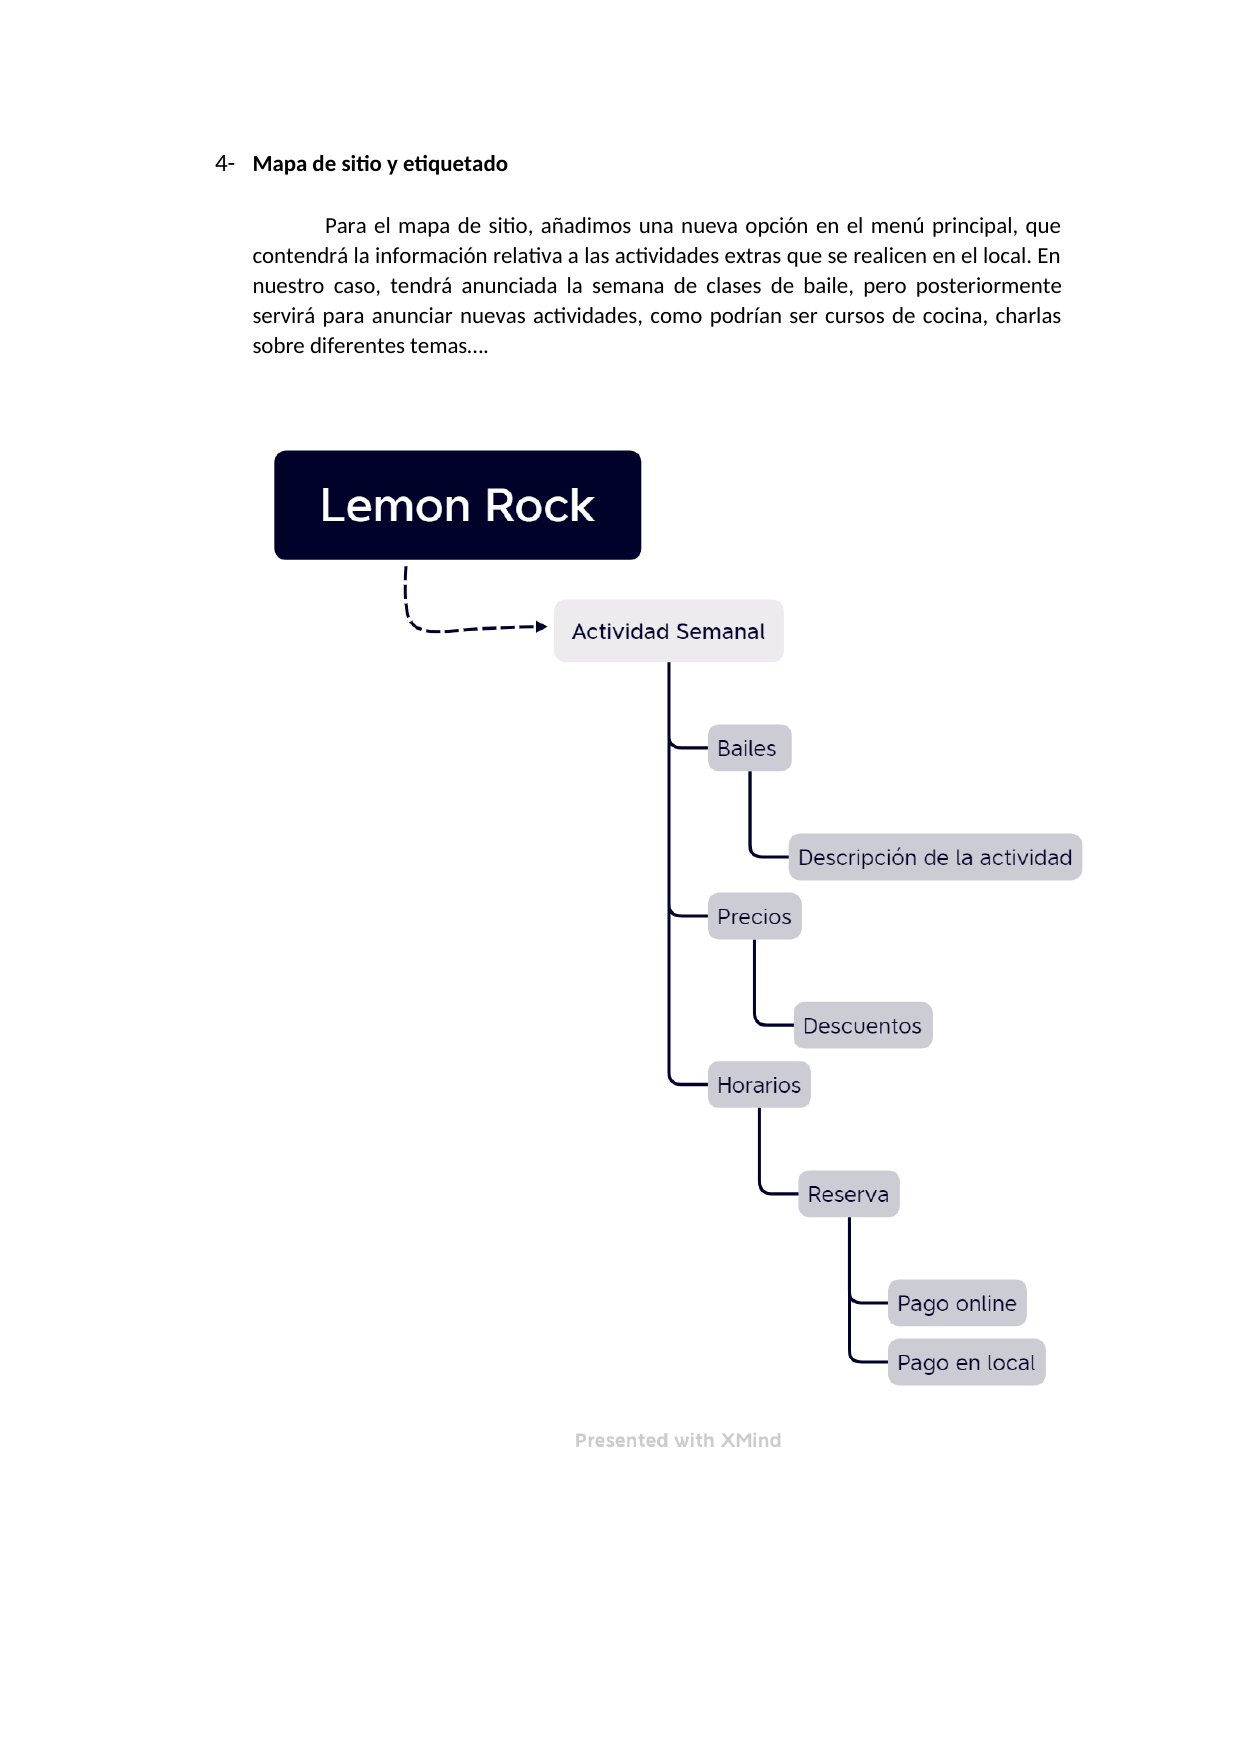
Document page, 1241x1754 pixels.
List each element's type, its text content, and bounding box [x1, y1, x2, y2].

picture [236, 411, 1117, 1477]
list Para el mapa de sitio, añadimos una nueva opción en el menú principal, que contendrá la información relativa a las actividades extras que se realicen en el local. En nuestro caso, tendrá anunciada la semana de clases de baile, pero posteriormente servirá para anunciar nuevas actividades, como podrían ser cursos de cocina, charlas sobre diferentes temas…. [252, 211, 1063, 359]
list Mapa de sitio y etiquetado [215, 148, 1063, 178]
